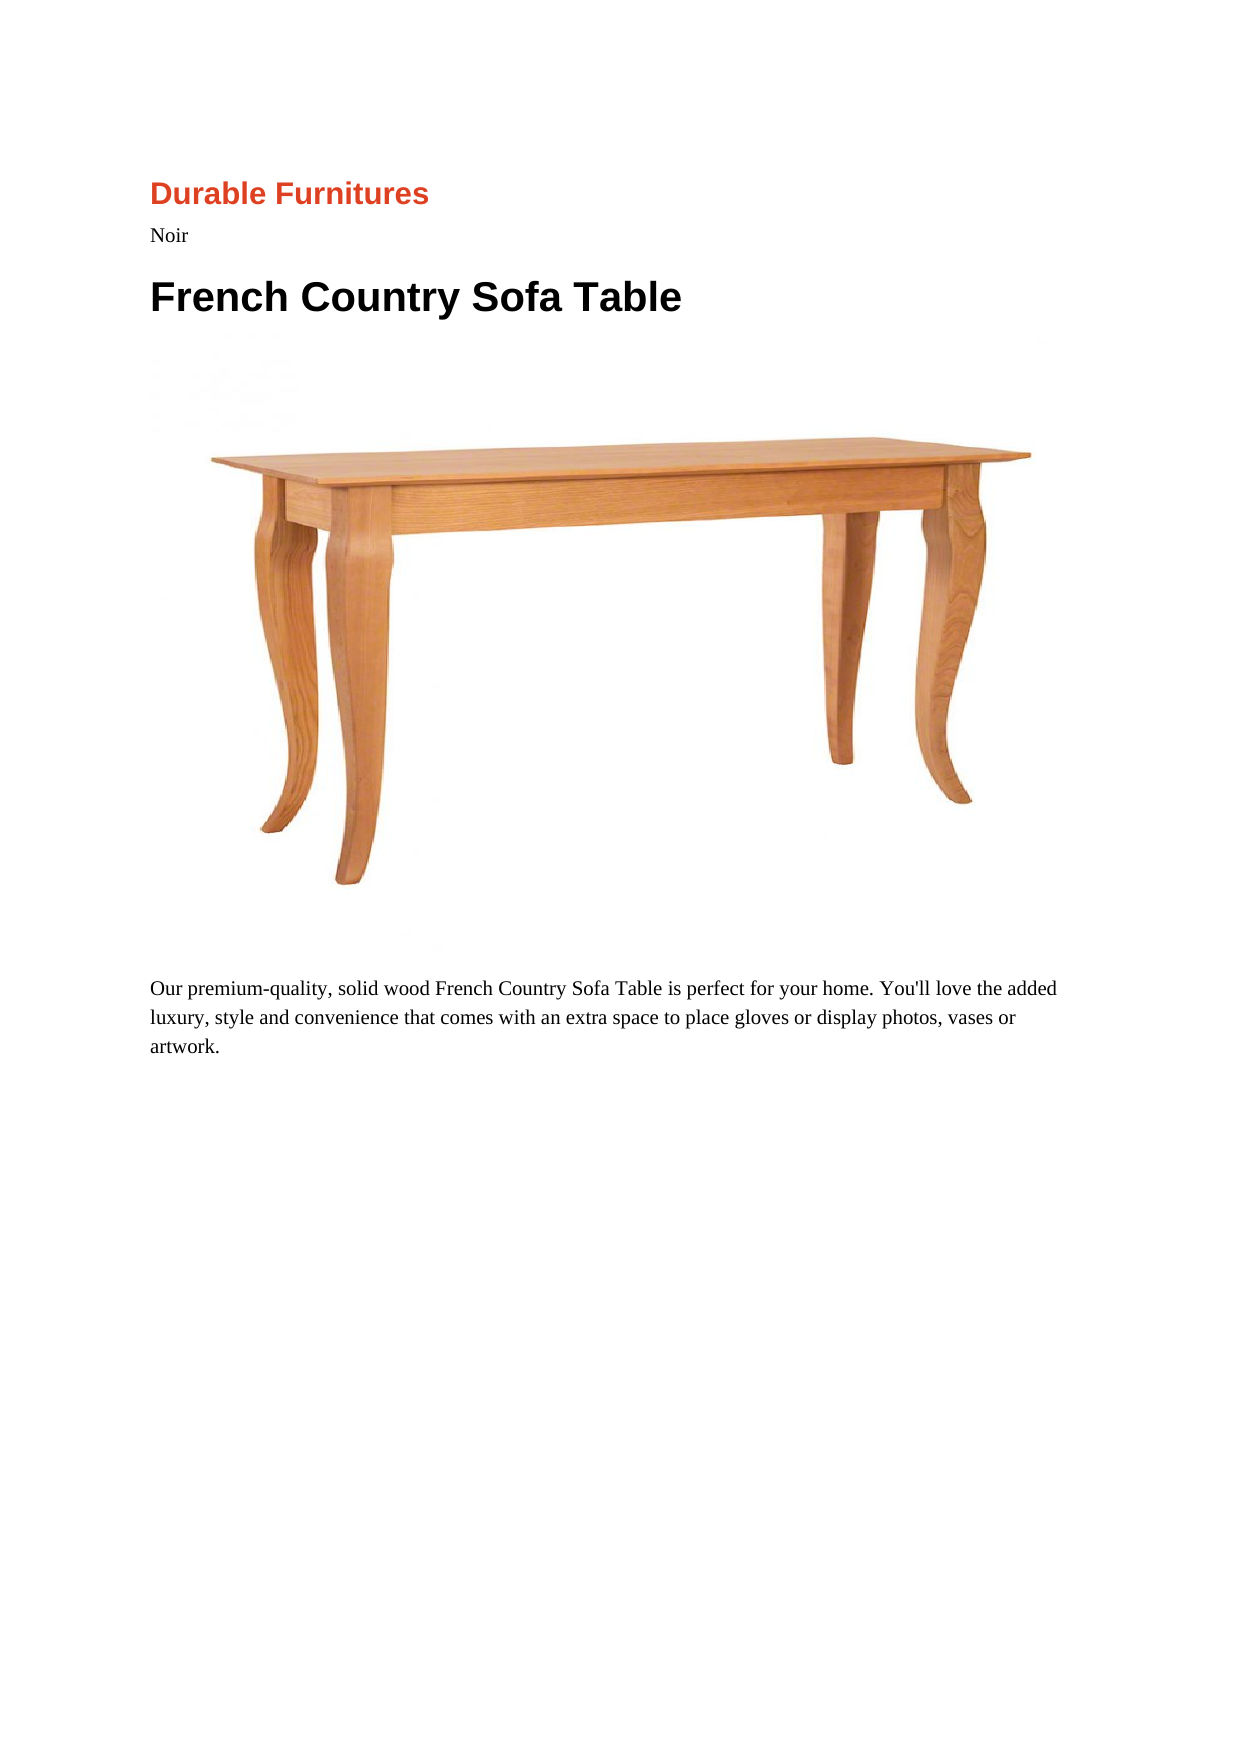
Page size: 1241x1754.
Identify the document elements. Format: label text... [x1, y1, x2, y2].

text Our premium-quality, solid wood French Country Sofa Table is perfect for your home. You'll love the added luxury, style and convenience that comes with an extra space to place gloves or display photos, vases or artwork. [150, 973, 1090, 1059]
picture [150, 332, 1088, 958]
subtitle French Country Sofa Table [150, 272, 1090, 320]
text Noir [150, 223, 1090, 247]
subtitle Durable Furnitures [150, 175, 1090, 211]
